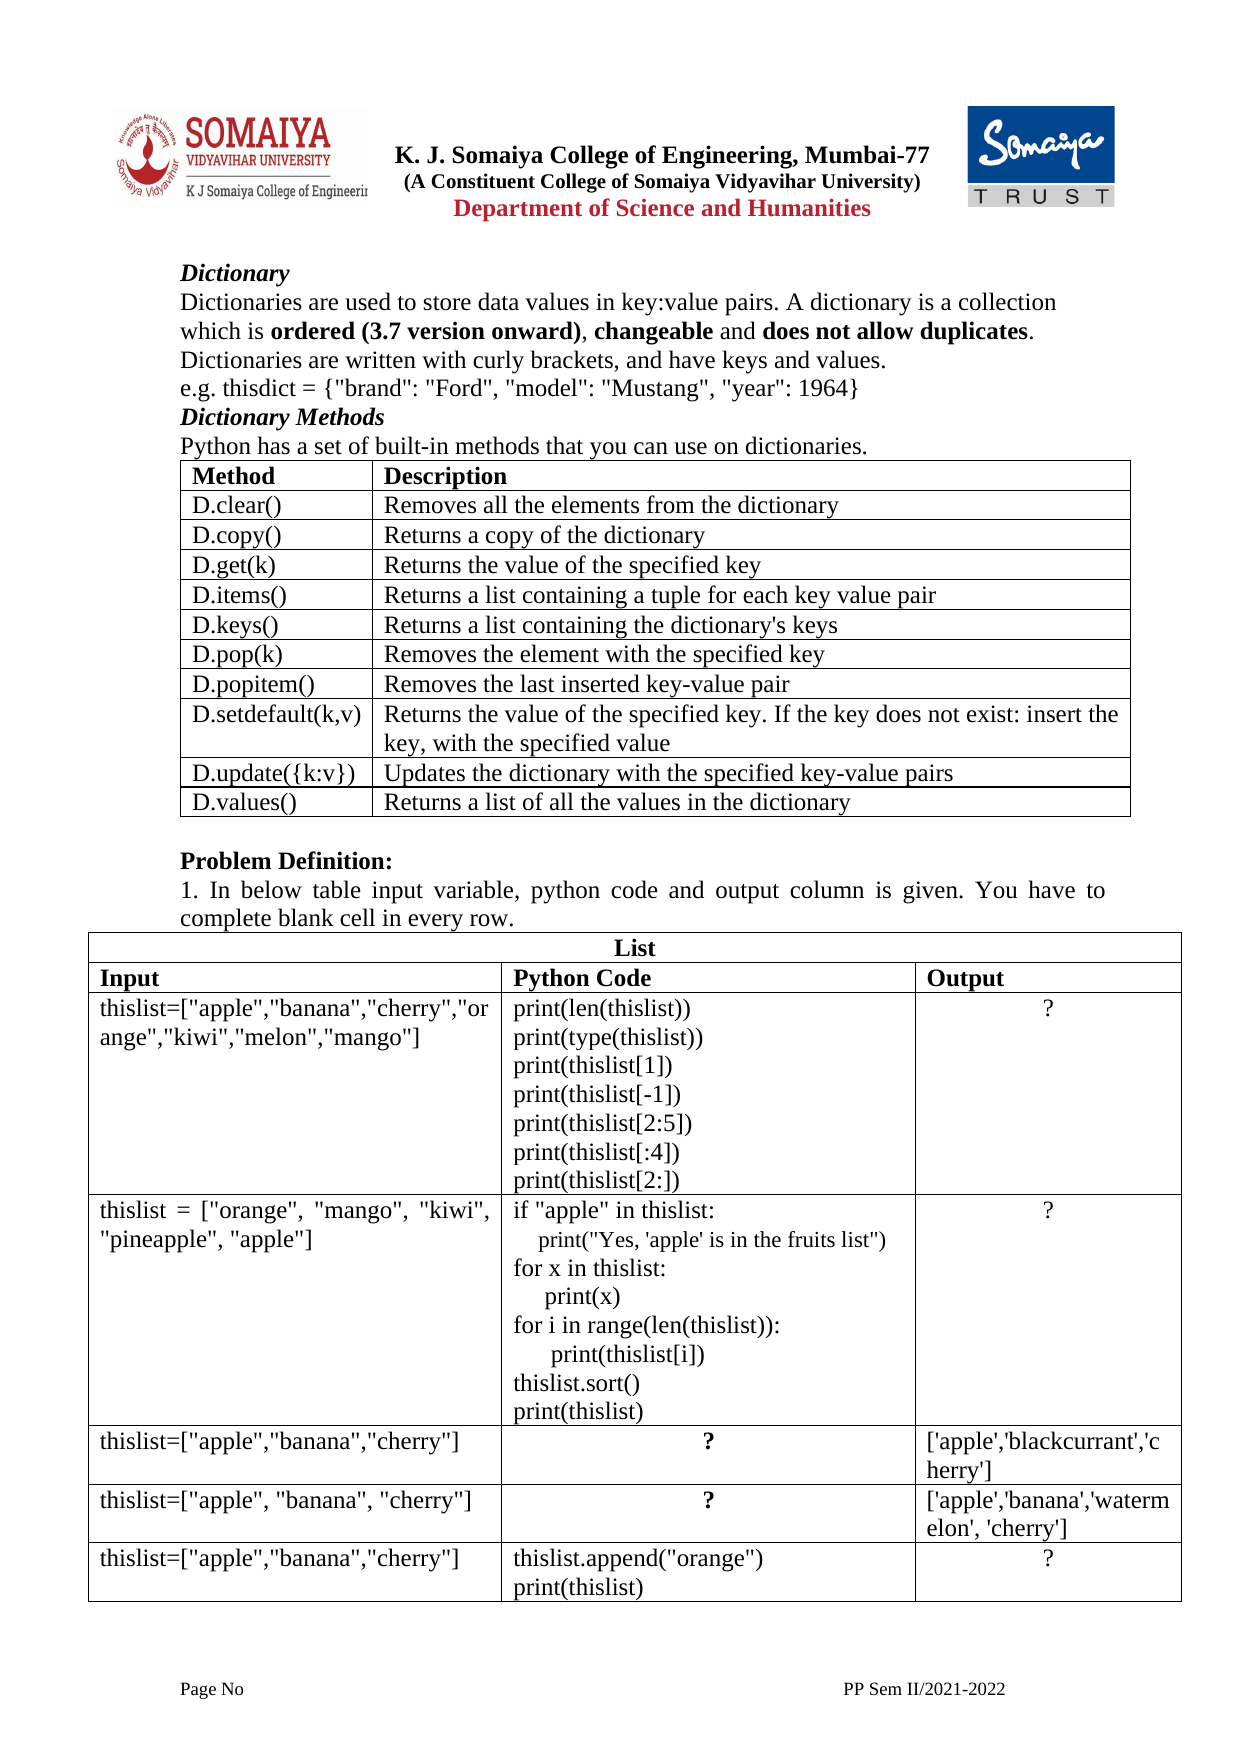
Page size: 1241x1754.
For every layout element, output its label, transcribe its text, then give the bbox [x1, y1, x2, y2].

table_cell Input [89, 963, 501, 992]
table_cell D.values() [181, 788, 372, 816]
text Problem Definition: [180, 846, 1107, 875]
table_header Description [373, 461, 1130, 489]
table_cell Returns a list containing the dictionary's keys [373, 610, 1130, 638]
subtitle Dictionary [180, 258, 1107, 287]
table_cell Updates the dictionary with the specified key-value pairs [373, 758, 1130, 786]
table_cell thislist = ["orange", "mango", "kiwi", "pineapple", "apple"] [89, 1195, 501, 1425]
table_cell Returns a list containing a tuple for each key value pair [373, 580, 1130, 609]
table_cell Returns the value of the specified key. If the key does not exist: insert the key, with the specified value [373, 699, 1130, 757]
table_cell Output [916, 963, 1181, 992]
table_cell if "apple" in thislist: print("Yes, 'apple' is in the fruits list") for x in thislist: print(x) for i in range(len(thislist)): print(thislist[i]) thislist.sort() print(thislist) [621, 1195, 915, 1425]
table_cell print(len(thislist)) print(type(thislist)) print(thislist[1]) print(thislist[-1]) print(thislist[2:5]) print(thislist[:4]) print(thislist[2:]) [673, 993, 915, 1194]
table_cell D.setdefault(k,v) [181, 699, 372, 757]
table_cell thislist=["apple", "banana", "cherry"] [89, 1485, 501, 1542]
picture [112, 106, 368, 207]
table_cell ? [916, 1543, 1181, 1601]
table_cell ? [916, 993, 1181, 1194]
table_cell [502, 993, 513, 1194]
table_cell thislist.append("orange") print(thislist) [502, 1543, 915, 1601]
table_cell thislist=["apple","banana","cherry"] [89, 1543, 501, 1601]
table_cell Removes the element with the specified key [373, 640, 1130, 668]
table_cell Python Code [502, 963, 915, 992]
table_cell thislist=["apple","banana","cherry"] [89, 1426, 501, 1484]
table_cell D.get(k) [181, 550, 372, 579]
table_cell Removes all the elements from the dictionary [373, 491, 1130, 519]
table_cell D.clear() [181, 491, 372, 519]
text e.g. thisdict = {"brand": "Ford", "model": "Mustang", "year": 1964} [180, 373, 1107, 402]
table_cell D.update({k:v}) [181, 758, 372, 786]
table_header List [89, 933, 1181, 962]
picture [967, 106, 1115, 207]
table_cell ['apple','banana','watermelon', 'cherry'] [916, 1485, 1181, 1542]
table_cell ? [502, 1426, 915, 1484]
table_cell ? [502, 1485, 915, 1542]
table_cell thislist=["apple","banana","cherry","orange","kiwi","melon","mango"] [89, 993, 501, 1194]
subtitle Dictionary Methods [180, 402, 1107, 431]
table_cell Returns the value of the specified key [373, 550, 1130, 579]
table_cell ['apple','blackcurrant','cherry'] [916, 1426, 1181, 1484]
text Dictionaries are written with curly brackets, and have keys and values. [180, 345, 1107, 373]
table_cell Returns a list of all the values in the dictionary [373, 788, 1130, 816]
text Python has a set of built-in methods that you can use on dictionaries. [180, 431, 1107, 460]
text Dictionaries are used to store data values in key:value pairs. A dictionary is a collection which is ordered (3.7 version onward), changeable and does not allow duplicates. [180, 287, 1107, 345]
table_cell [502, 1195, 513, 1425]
table_cell D.keys() [181, 610, 372, 638]
table_cell D.copy() [181, 520, 372, 549]
table_cell Removes the last inserted key-value pair [373, 669, 1130, 698]
table_cell ? [916, 1195, 1181, 1425]
table_cell D.items() [181, 580, 372, 609]
table_cell D.pop(k) [181, 640, 372, 668]
table_cell Returns a copy of the dictionary [373, 520, 1130, 549]
text 1. In below table input variable, python code and output column is given. You have to complete blank cell in every row. [180, 875, 1107, 932]
table_cell D.popitem() [181, 669, 372, 698]
table_header Method [181, 461, 372, 489]
